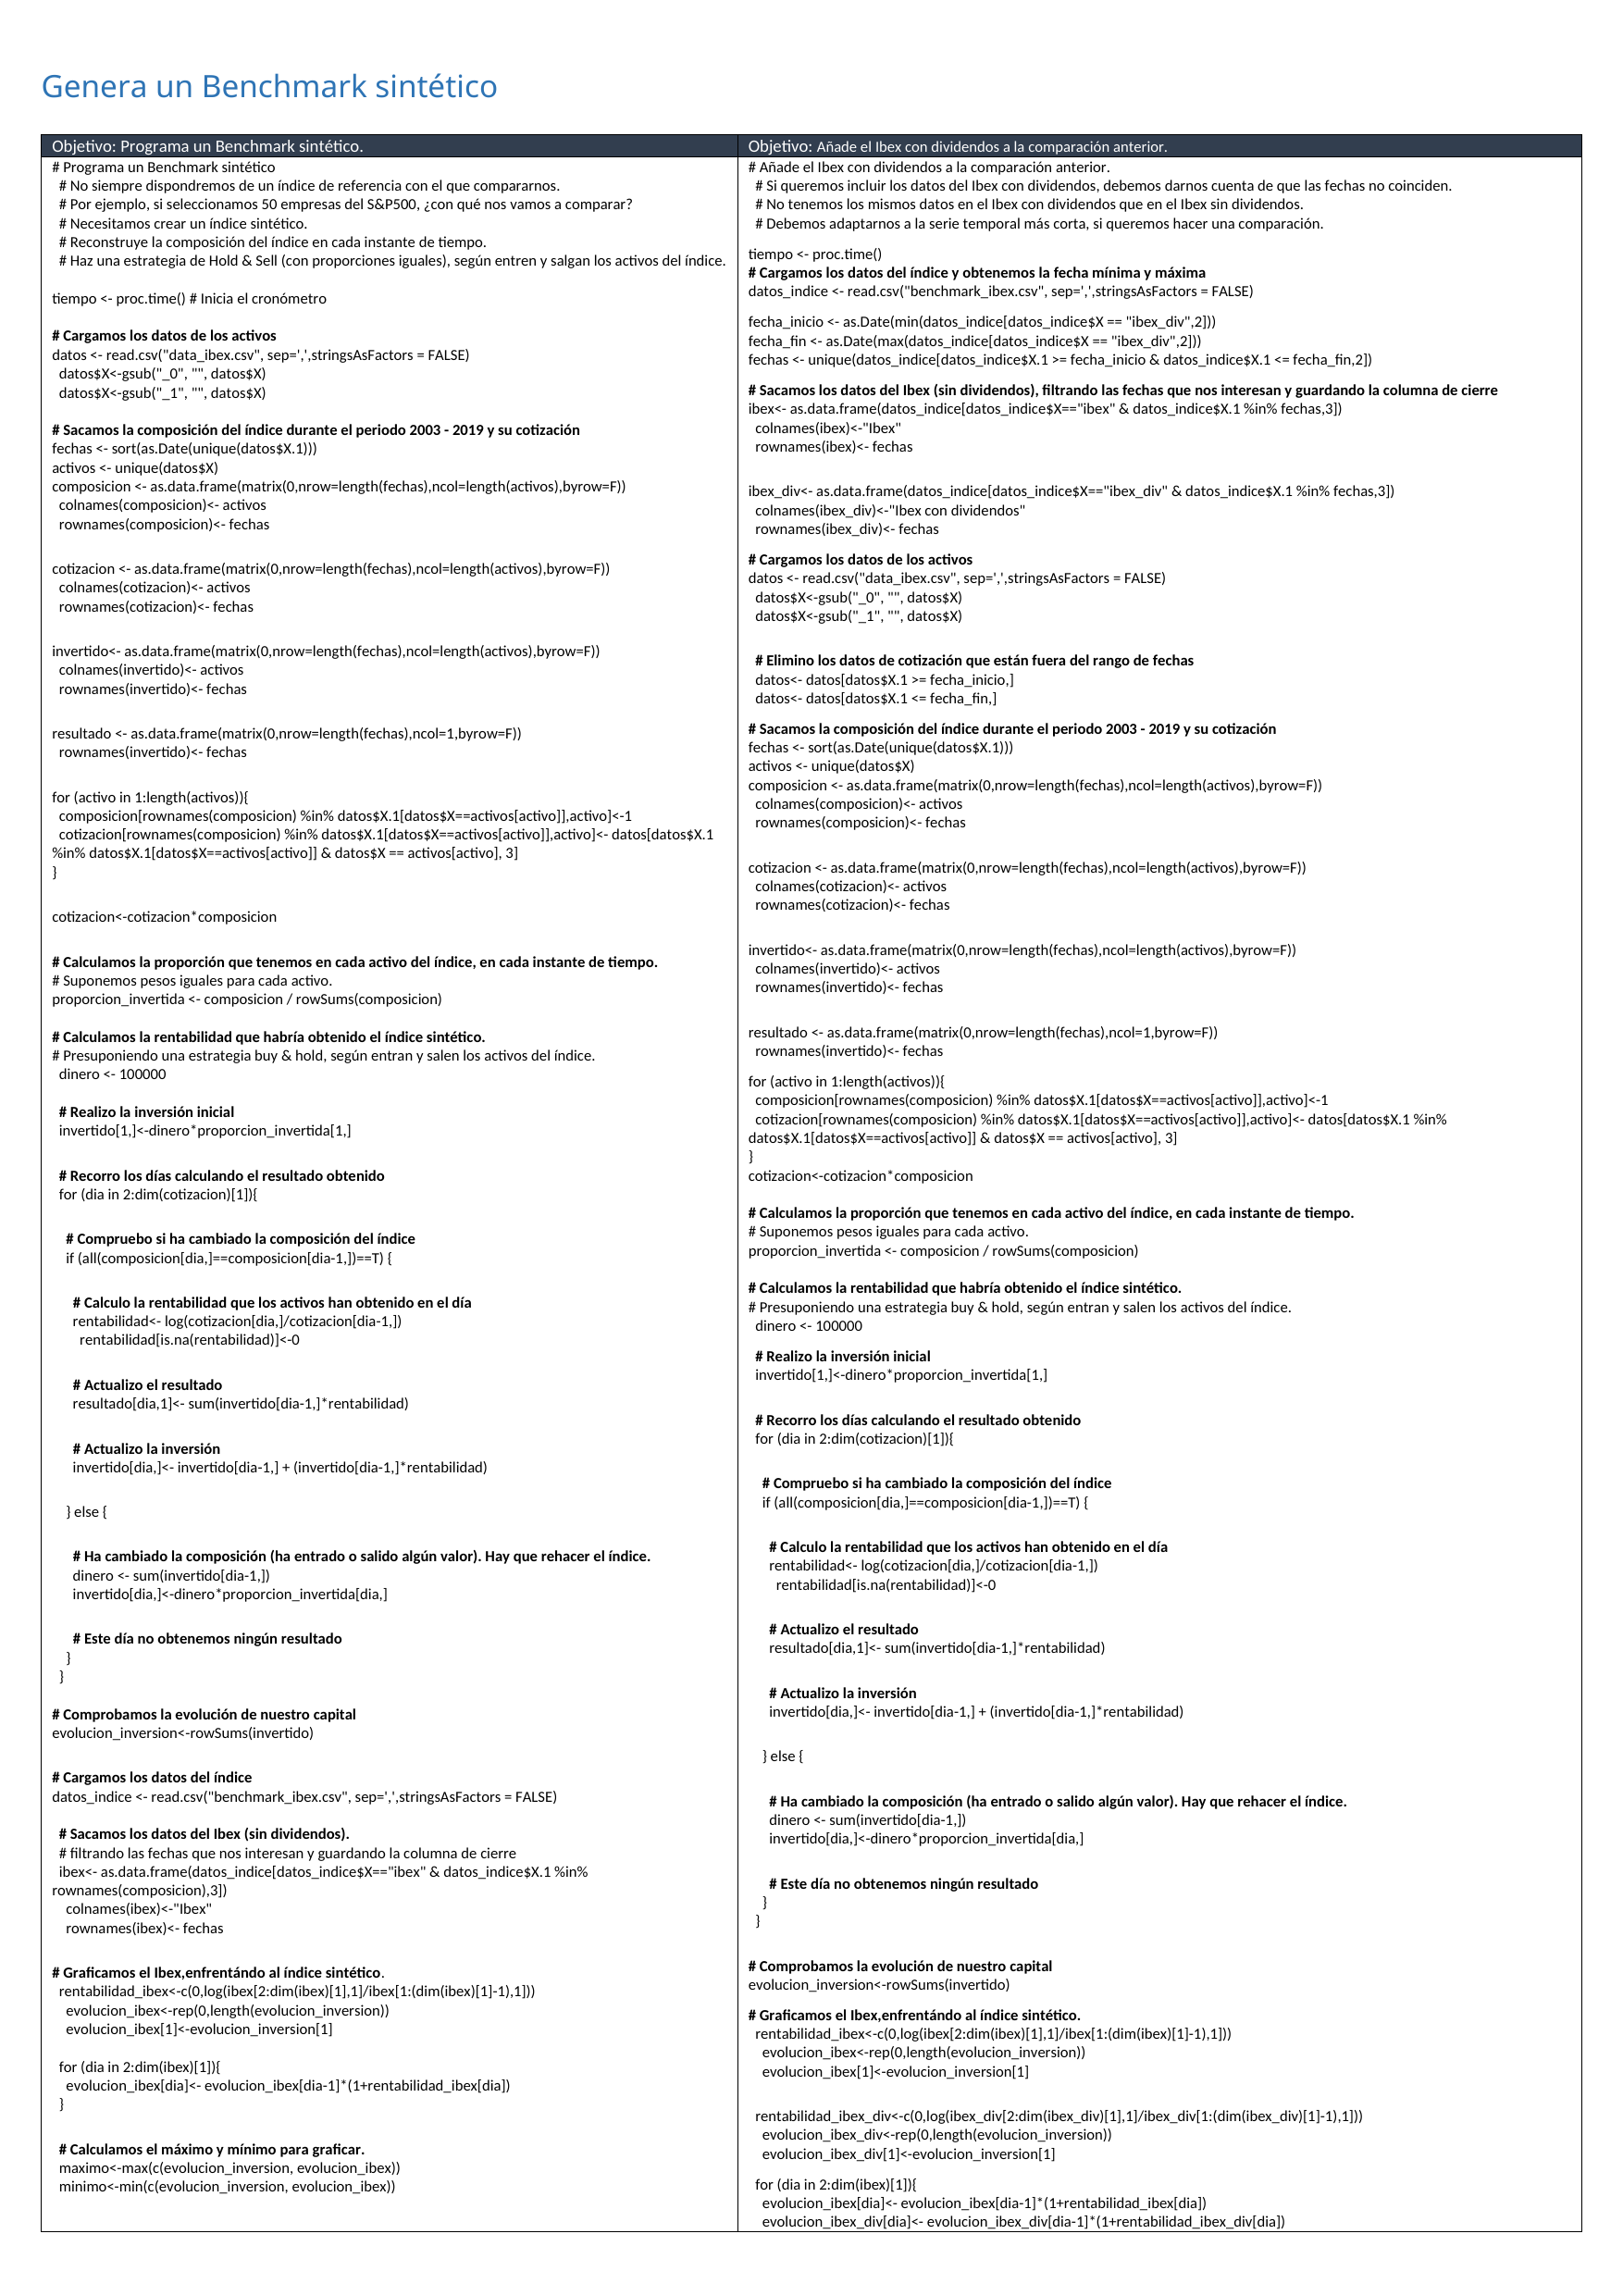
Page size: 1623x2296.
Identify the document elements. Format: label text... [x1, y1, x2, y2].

table_header Objetivo: Añade el Ibex con dividendos a la comparación anterior. [738, 135, 1581, 156]
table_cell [738, 157, 1581, 2231]
table_header Objetivo: Programa un Benchmark sintético. [42, 135, 737, 156]
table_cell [42, 157, 737, 2231]
subtitle Genera un Benchmark sintético [41, 64, 1582, 106]
